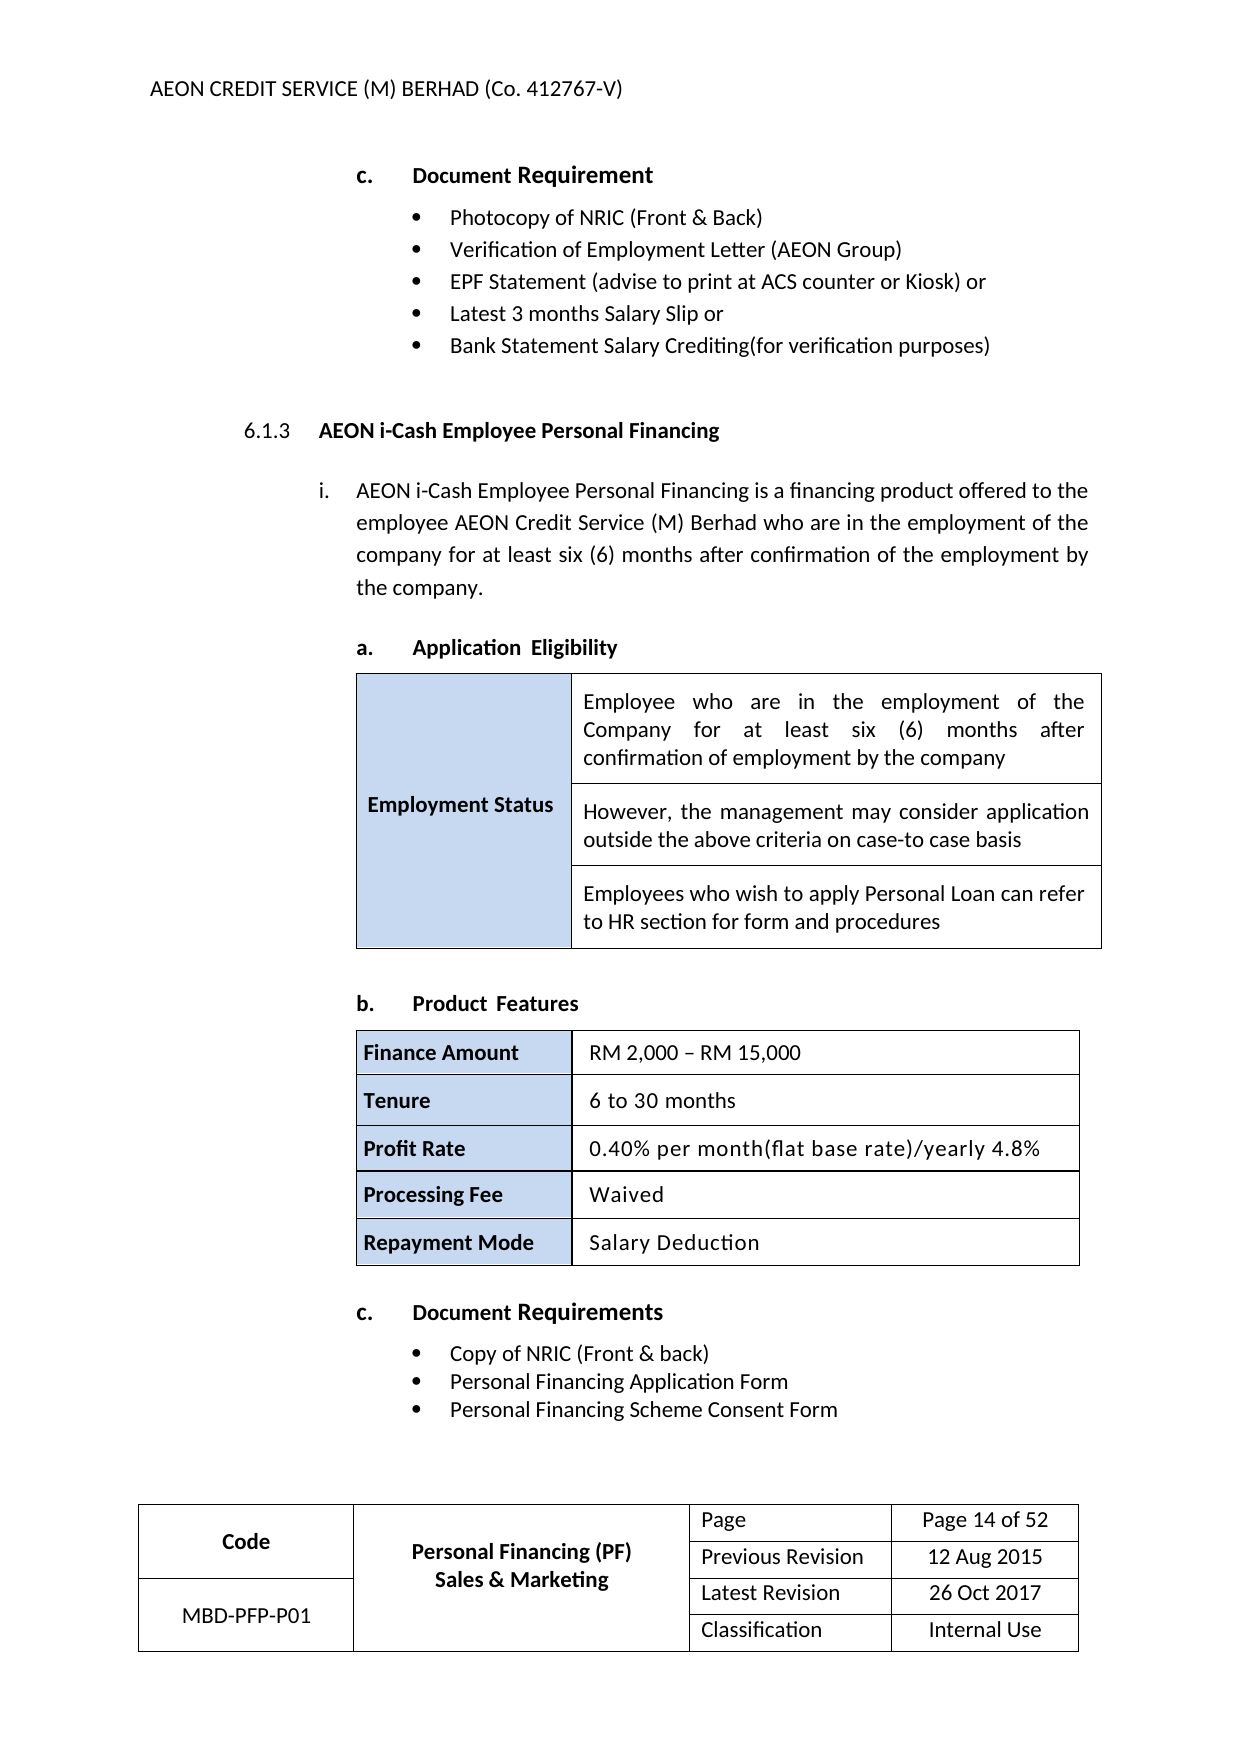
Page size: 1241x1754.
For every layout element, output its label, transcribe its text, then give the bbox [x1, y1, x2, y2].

table_cell However, the management may consider application outside the above criteria on case-to case basis [572, 784, 1101, 865]
list Verification of Employment Letter (AEON Group) [225, 235, 1090, 263]
list Document Requirement [356, 159, 1090, 190]
list Application Eligibility [356, 633, 1090, 661]
list Document Requirements [356, 1296, 1090, 1327]
table_cell Employees who wish to apply Personal Loan can refer to HR section for form and procedures [572, 866, 1101, 947]
list Copy of NRIC (Front & back) [412, 1339, 1090, 1367]
list Personal Financing Scheme Consent Form [412, 1395, 1090, 1423]
list Bank Statement Salary Crediting(for verification purposes) [225, 331, 1090, 359]
list EPF Statement (advise to print at ACS counter or Kiosk) or [225, 267, 1090, 295]
table_cell Tenure [357, 1075, 571, 1125]
table_cell Repayment Mode [357, 1219, 571, 1264]
subtitle AEON i-Cash Employee Personal Financing [244, 417, 1090, 444]
table_cell 0.40% per month(flat base rate)/yearly 4.8% [573, 1126, 1079, 1170]
table_header RM 2,000 – RM 15,000 [573, 1031, 1079, 1073]
table_header Finance Amount [357, 1031, 571, 1073]
table_cell Processing Fee [357, 1172, 571, 1217]
list AEON i-Cash Employee Personal Financing is a financing product offered to the employee AEON Credit Service (M) Berhad who are in the employment of the company for at least six (6) months after confirmation of the employment by the company. [319, 476, 1090, 601]
table_cell Profit Rate [357, 1126, 571, 1170]
list Latest 3 months Salary Slip or [225, 299, 1090, 327]
table_header Employment Status [357, 674, 571, 947]
table_header Employee who are in the employment of the Company for at least six (6) months after confirmation of employment by the company [572, 674, 1101, 783]
table_cell 6 to 30 months [573, 1075, 1079, 1125]
list Personal Financing Application Form [412, 1367, 1090, 1395]
list Product Features [356, 989, 1090, 1017]
table_cell Waived [573, 1172, 1079, 1217]
table_cell Salary Deduction [573, 1219, 1079, 1264]
list Photocopy of NRIC (Front & Back) [225, 203, 1090, 231]
